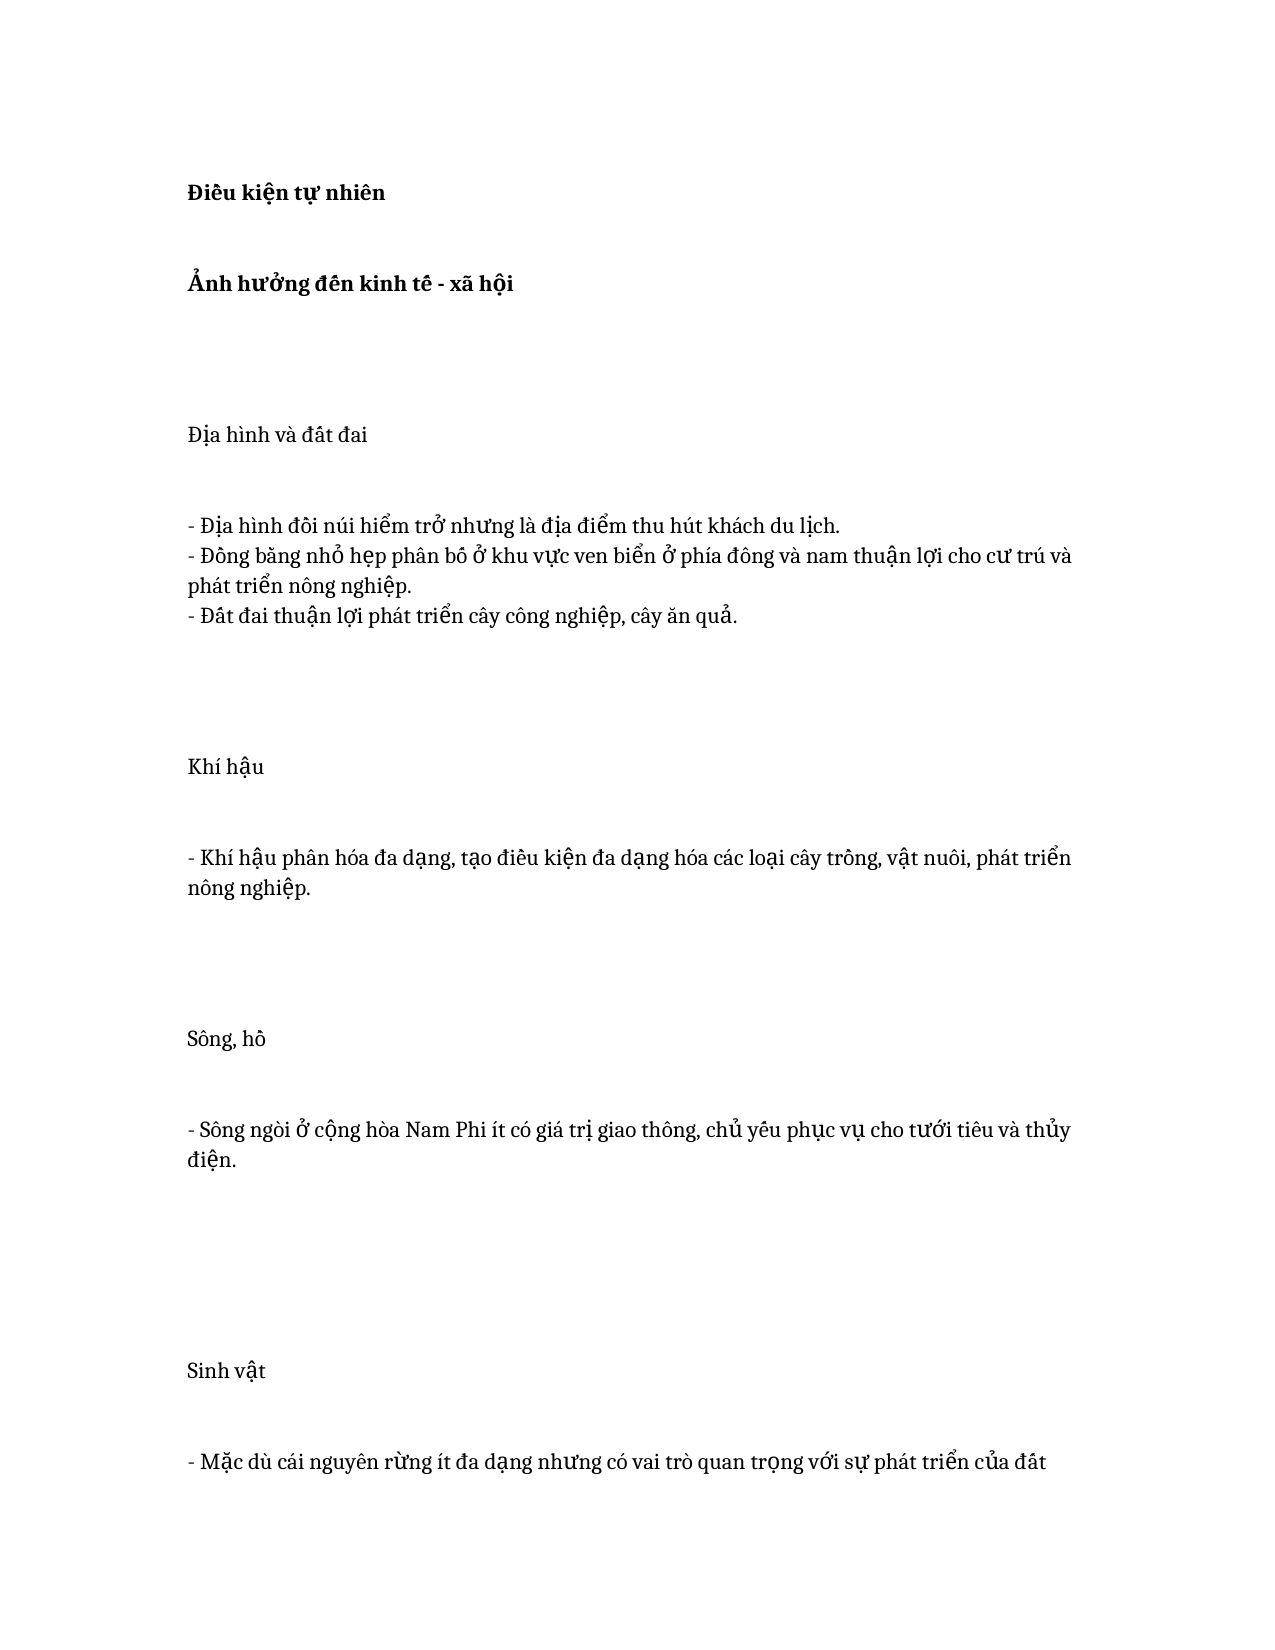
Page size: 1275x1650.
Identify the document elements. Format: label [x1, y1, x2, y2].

text [187, 150, 1087, 1475]
